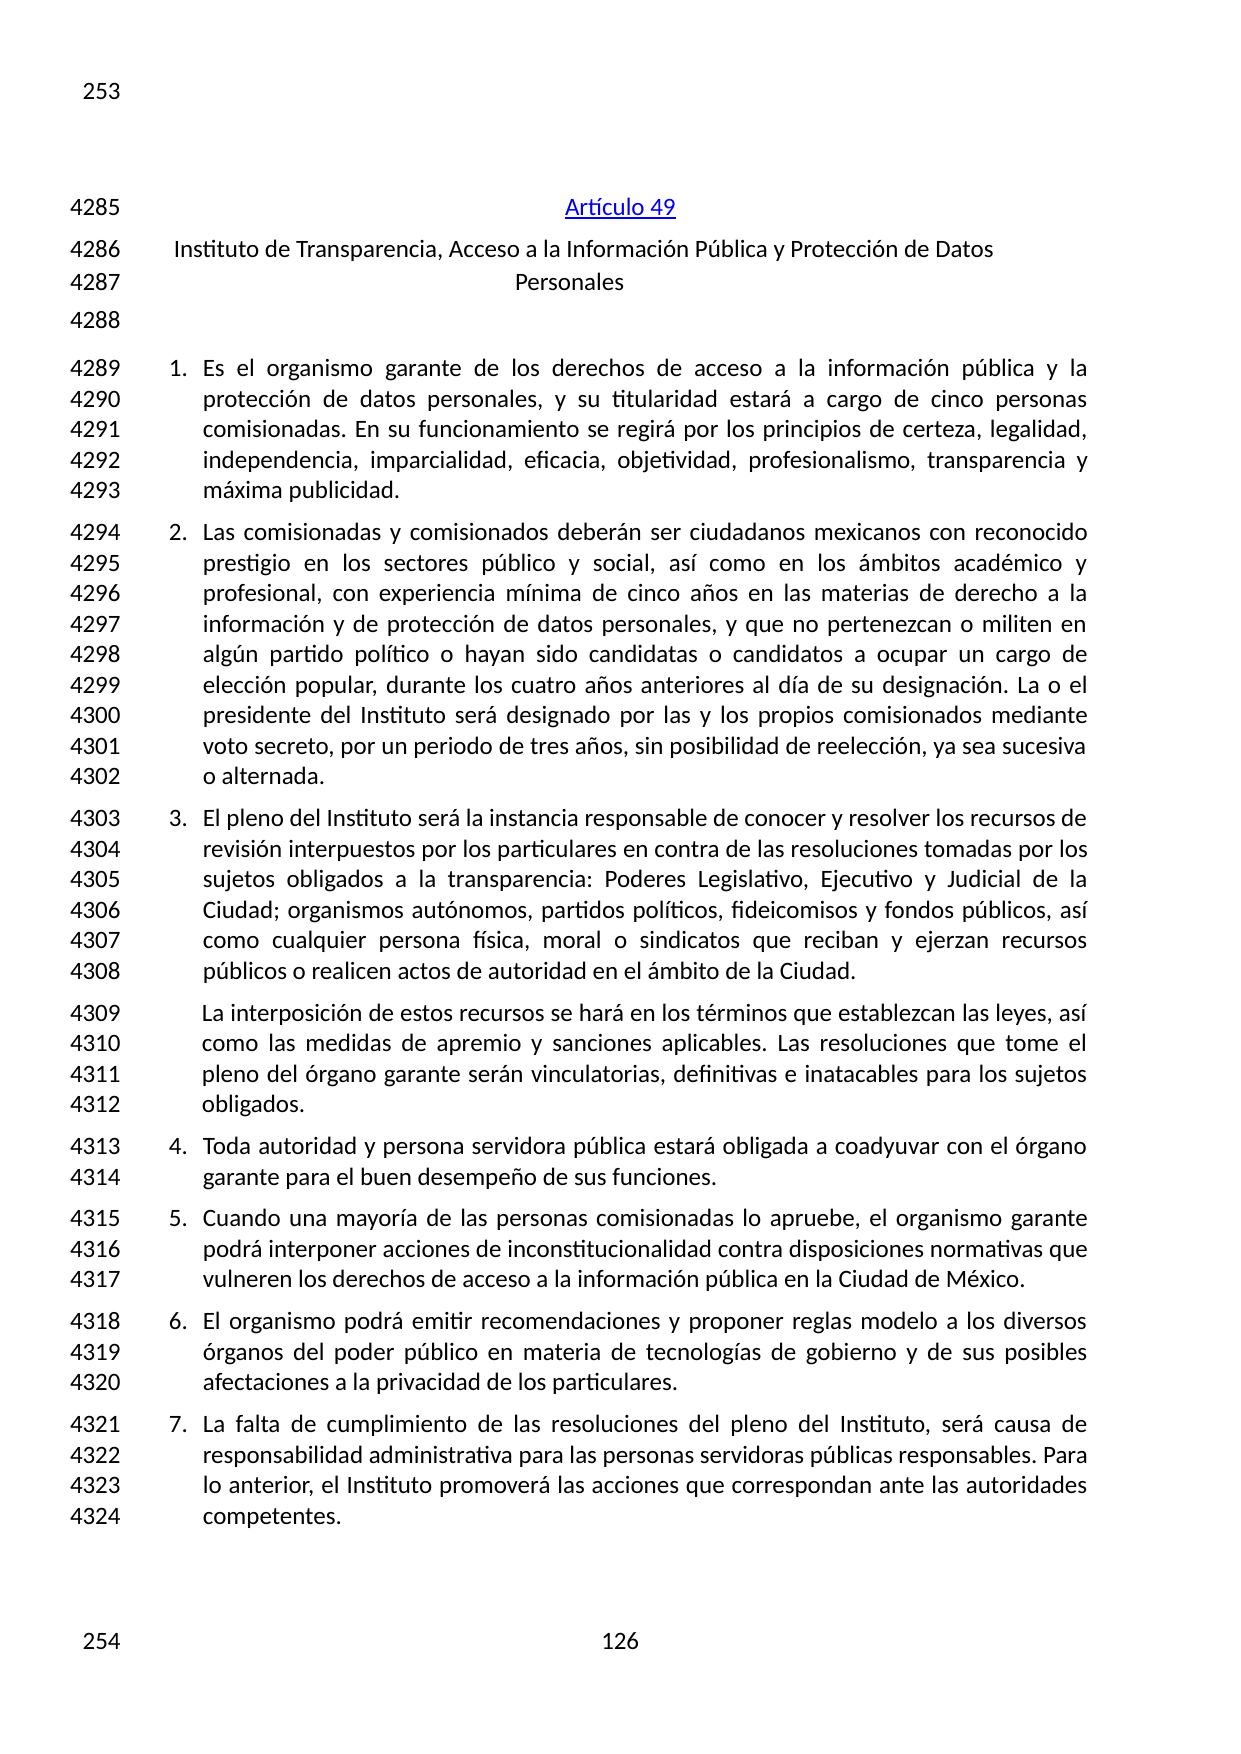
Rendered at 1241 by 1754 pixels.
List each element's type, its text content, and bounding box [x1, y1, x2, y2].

list El pleno del Instituto será la instancia responsable de conocer y resolver los recursos de revisión interpuestos por los particulares en contra de las resoluciones tomadas por los sujetos obligados a la transparencia: Poderes Legislativo, Ejecutivo y Judicial de la Ciudad; organismos autónomos, partidos políticos, fideicomisos y fondos públicos, así como cualquier persona física, moral o sindicatos que reciban y ejerzan recursos públicos o realicen actos de autoridad en el ámbito de la Ciudad. [169, 802, 1089, 985]
text La interposición de estos recursos se hará en los términos que establezcan las leyes, así como las medidas de apremio y sanciones aplicables. Las resoluciones que tome el pleno del órgano garante serán vinculatorias, definitivas e inatacables para los sujetos obligados. [202, 997, 1089, 1119]
list El organismo podrá emitir recomendaciones y proponer reglas modelo a los diversos órganos del poder público en materia de tecnologías de gobierno y de sus posibles afectaciones a la privacidad de los particulares. [169, 1306, 1089, 1397]
list Es el organismo garante de los derechos de acceso a la información pública y la protección de datos personales, y su titularidad estará a cargo de cinco personas comisionadas. En su funcionamiento se regirá por los principios de certeza, legalidad, independencia, imparcialidad, eficacia, objetividad, profesionalismo, transparencia y máxima publicidad. [169, 352, 1089, 505]
text Instituto de Transparencia, Acceso a la Información Pública y Protección de Datos Personales [173, 233, 1090, 297]
list La falta de cumplimiento de las resoluciones del pleno del Instituto, será causa de responsabilidad administrativa para las personas servidoras públicas responsables. Para lo anterior, el Instituto promoverá las acciones que correspondan ante las autoridades competentes. [169, 1408, 1089, 1531]
list Cuando una mayoría de las personas comisionadas lo apruebe, el organismo garante podrá interponer acciones de inconstitucionalidad contra disposiciones normativas que vulneren los derechos de acceso a la información pública en la Ciudad de México. [169, 1203, 1089, 1294]
list Las comisionadas y comisionados deberán ser ciudadanos mexicanos con reconocido prestigio en los sectores público y social, así como en los ámbitos académico y profesional, con experiencia mínima de cinco años en las materias de derecho a la información y de protección de datos personales, y que no pertenezcan o militen en algún partido político o hayan sido candidatas o candidatos a ocupar un cargo de elección popular, durante los cuatro años anteriores al día de su designación. La o el presidente del Instituto será designado por las y los propios comisionados mediante voto secreto, por un periodo de tres años, sin posibilidad de reelección, ya sea sucesiva o alternada. [169, 516, 1089, 791]
list Toda autoridad y persona servidora pública estará obligada a coadyuvar con el órgano garante para el buen desempeño de sus funciones. [169, 1130, 1089, 1191]
text Artículo 49 [150, 191, 1090, 222]
